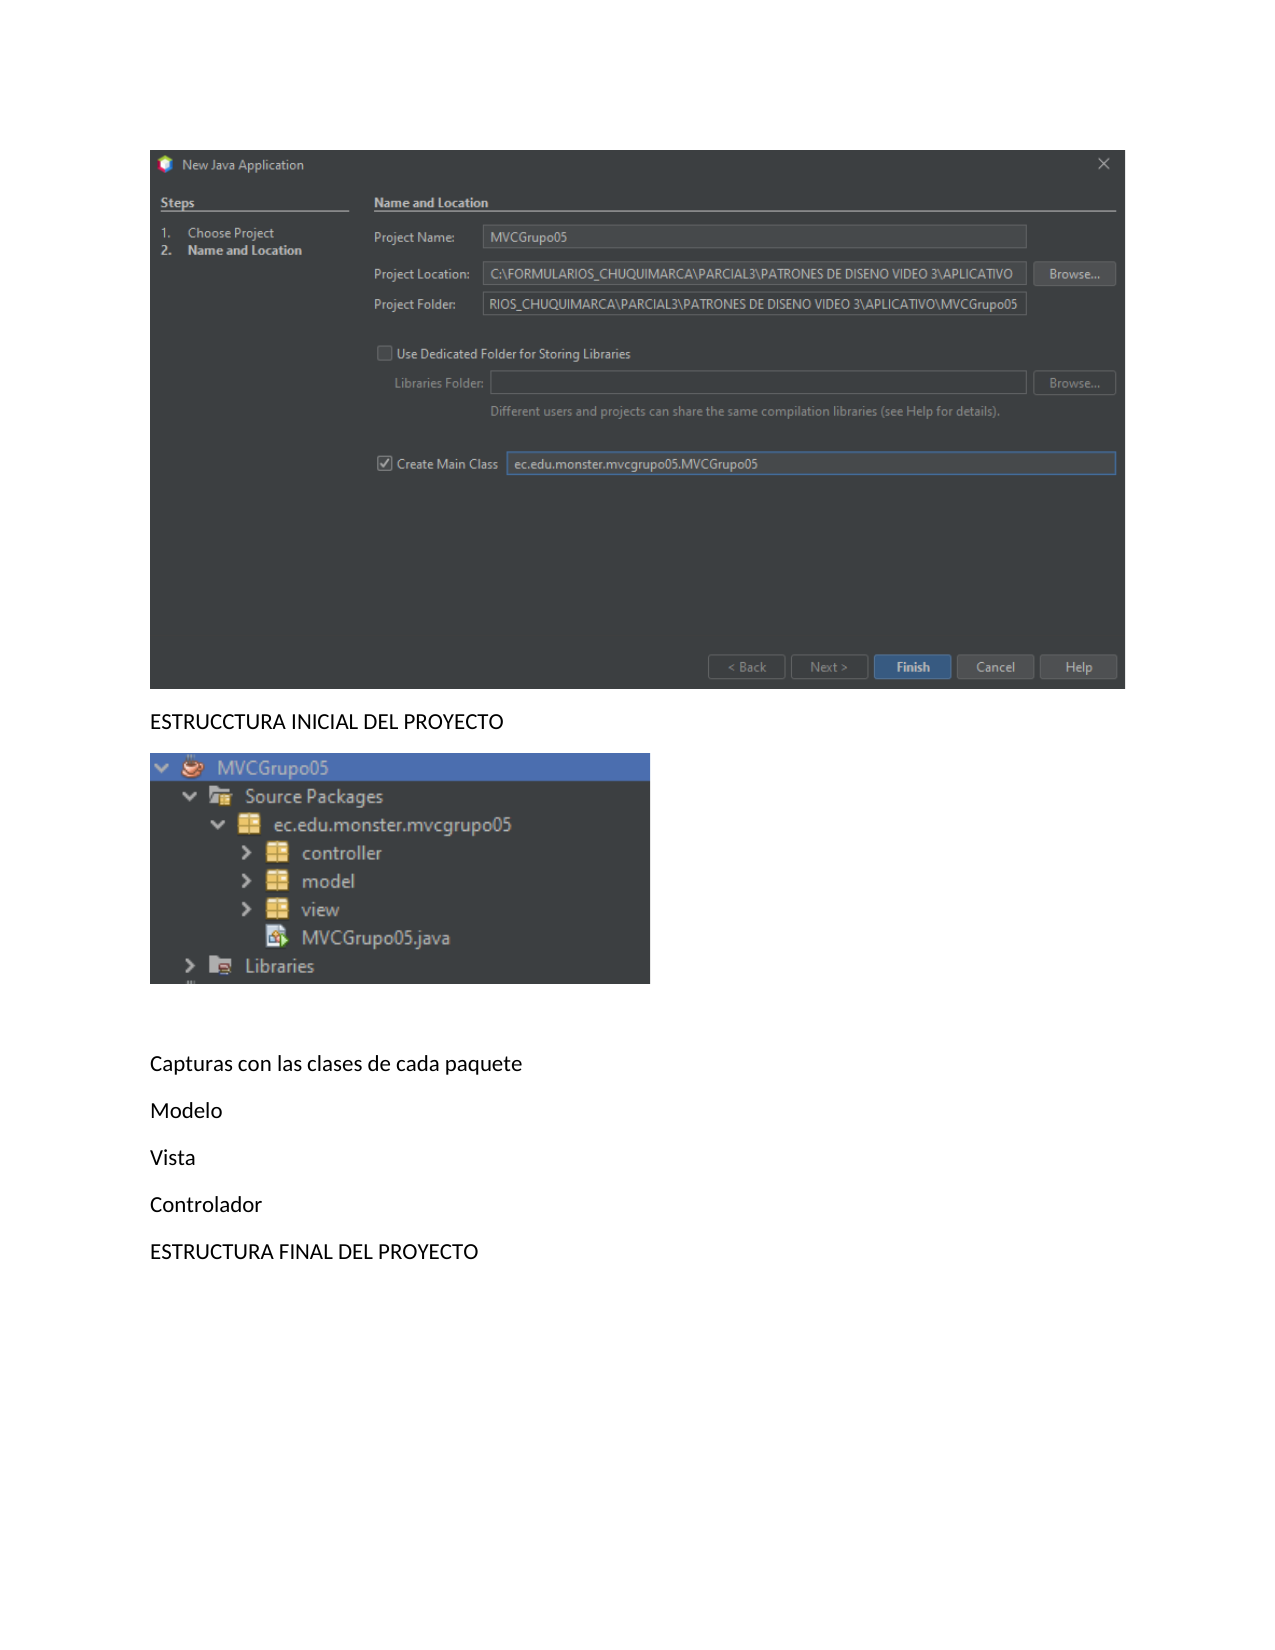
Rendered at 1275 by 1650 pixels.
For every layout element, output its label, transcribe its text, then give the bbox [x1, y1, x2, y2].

picture [150, 150, 1125, 689]
picture [150, 753, 650, 984]
text Vista [150, 1143, 1125, 1171]
text Controlador [150, 1190, 1125, 1218]
text Modelo [150, 1096, 1125, 1124]
text ESTRUCTURA FINAL DEL PROYECTO [150, 1237, 1125, 1265]
text Capturas con las clases de cada paquete [150, 1049, 1125, 1077]
text ESTRUCCTURA INICIAL DEL PROYECTO [150, 707, 1125, 735]
